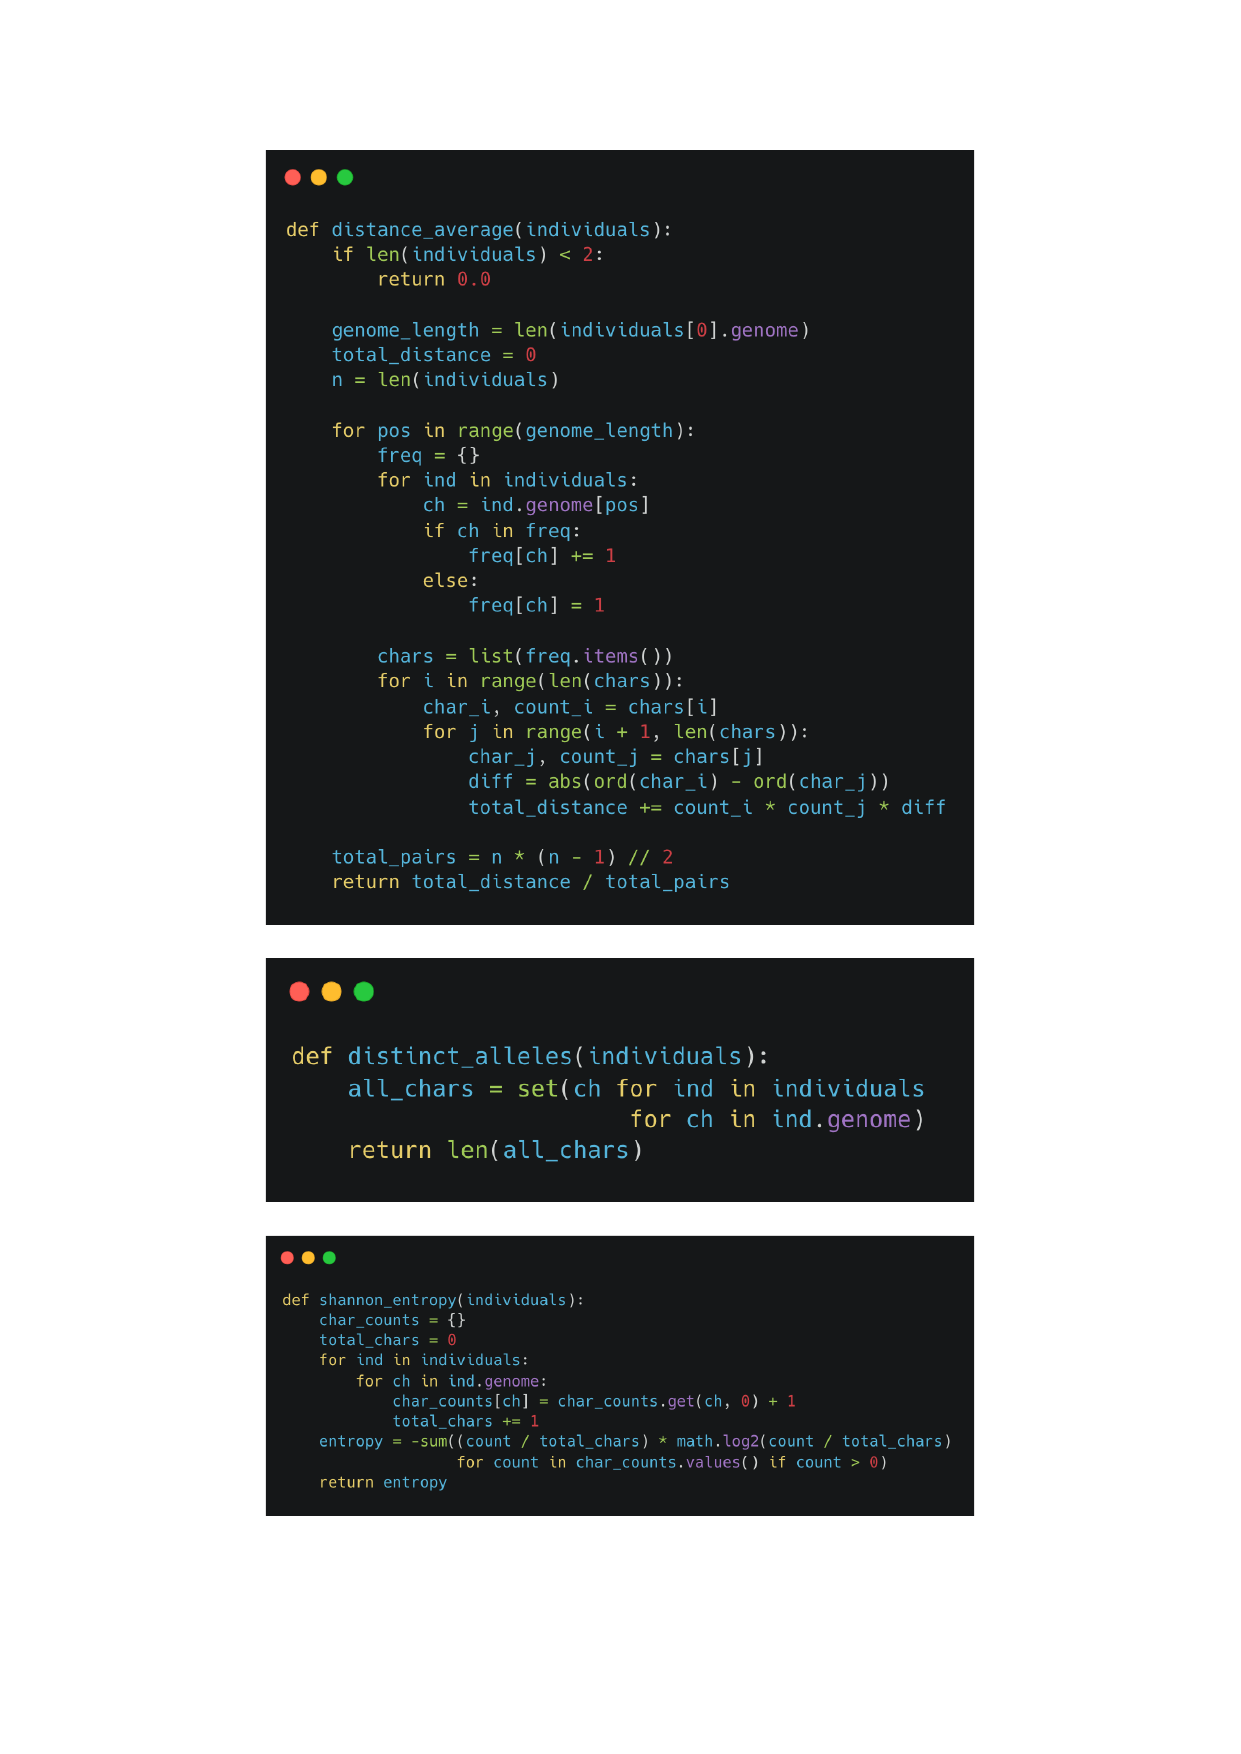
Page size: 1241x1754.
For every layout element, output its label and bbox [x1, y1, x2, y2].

picture [265, 1235, 975, 1516]
picture [265, 958, 975, 1202]
picture [265, 150, 975, 925]
